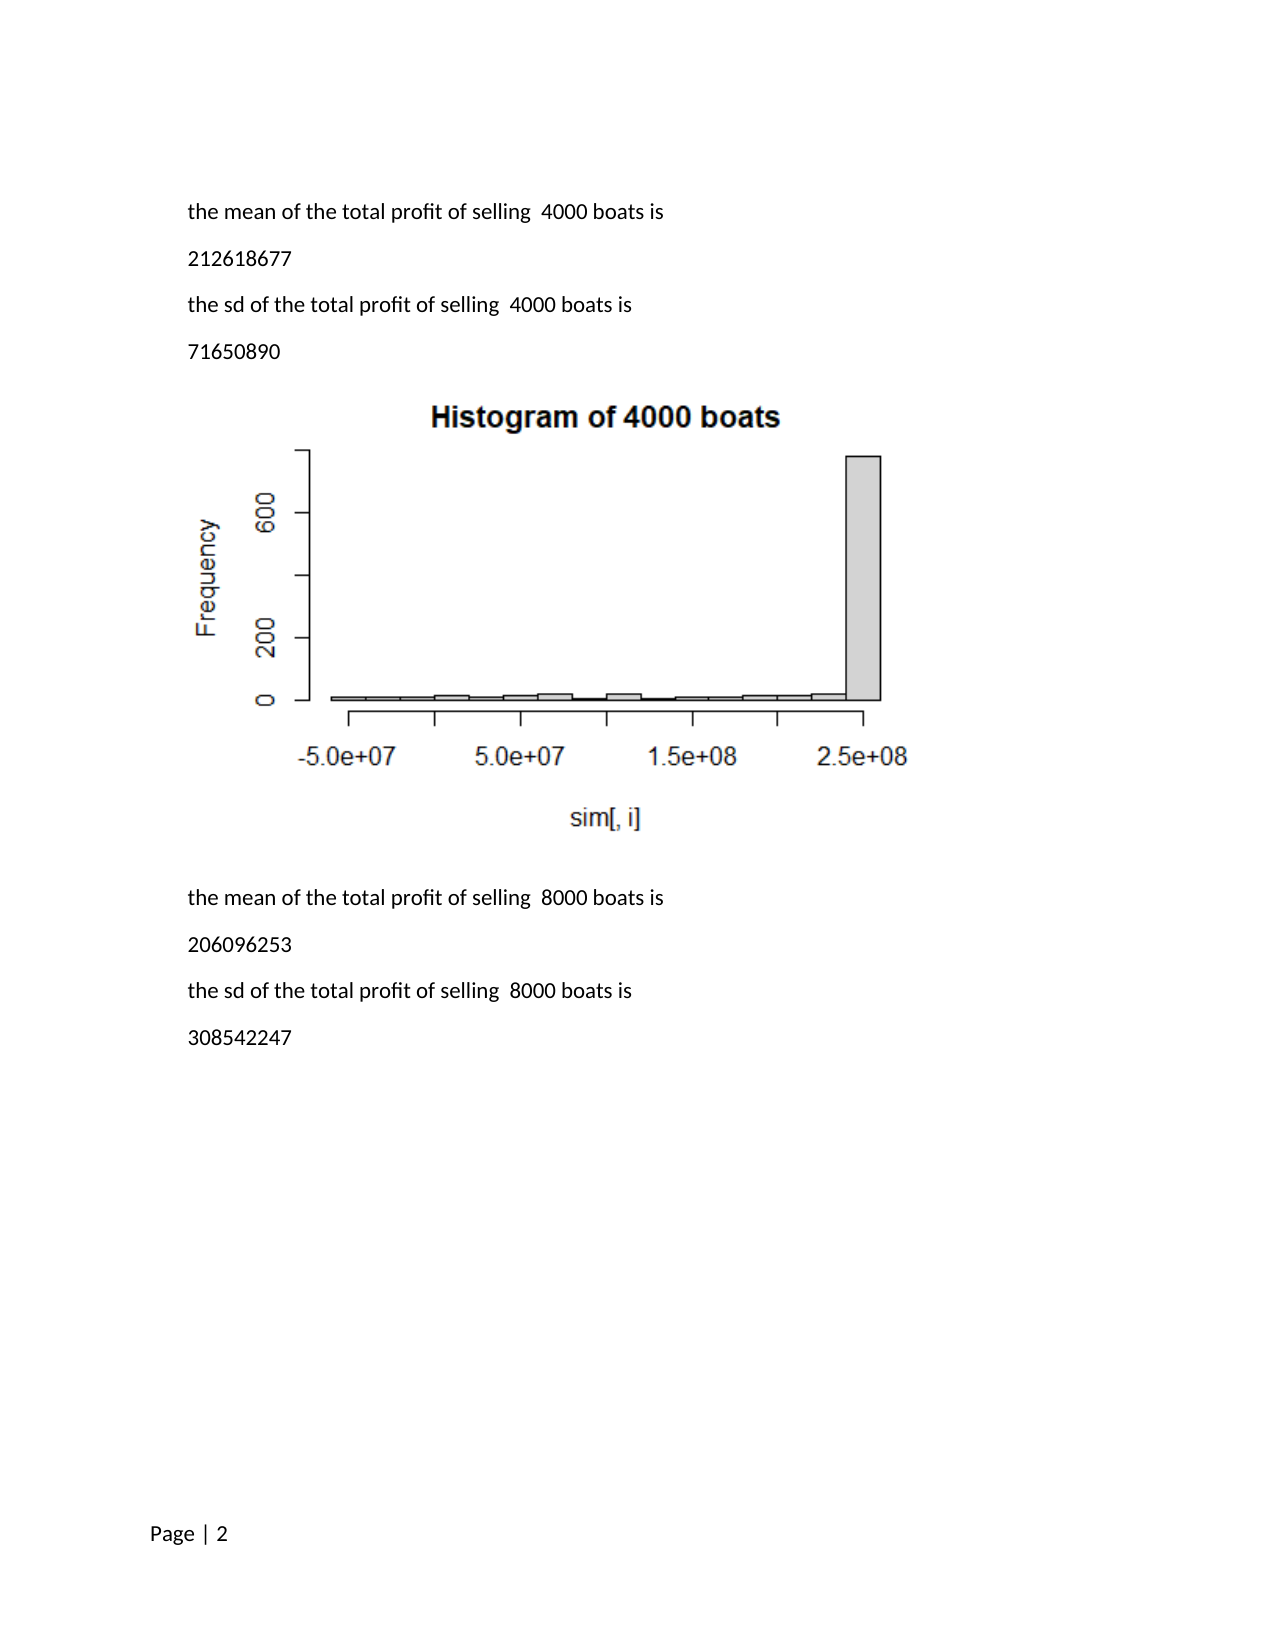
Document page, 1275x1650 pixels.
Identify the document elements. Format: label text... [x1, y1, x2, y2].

text 71650890 [187, 337, 1125, 366]
text the sd of the total profit of selling 8000 boats is [187, 977, 1125, 1005]
text the mean of the total profit of selling 8000 boats is [187, 883, 1125, 911]
text 308542247 [187, 1023, 1125, 1052]
picture [187, 384, 966, 864]
text the mean of the total profit of selling 4000 boats is [187, 197, 1125, 225]
text the sd of the total profit of selling 4000 boats is [187, 291, 1125, 319]
text 206096253 [187, 930, 1125, 958]
text 212618677 [187, 244, 1125, 272]
